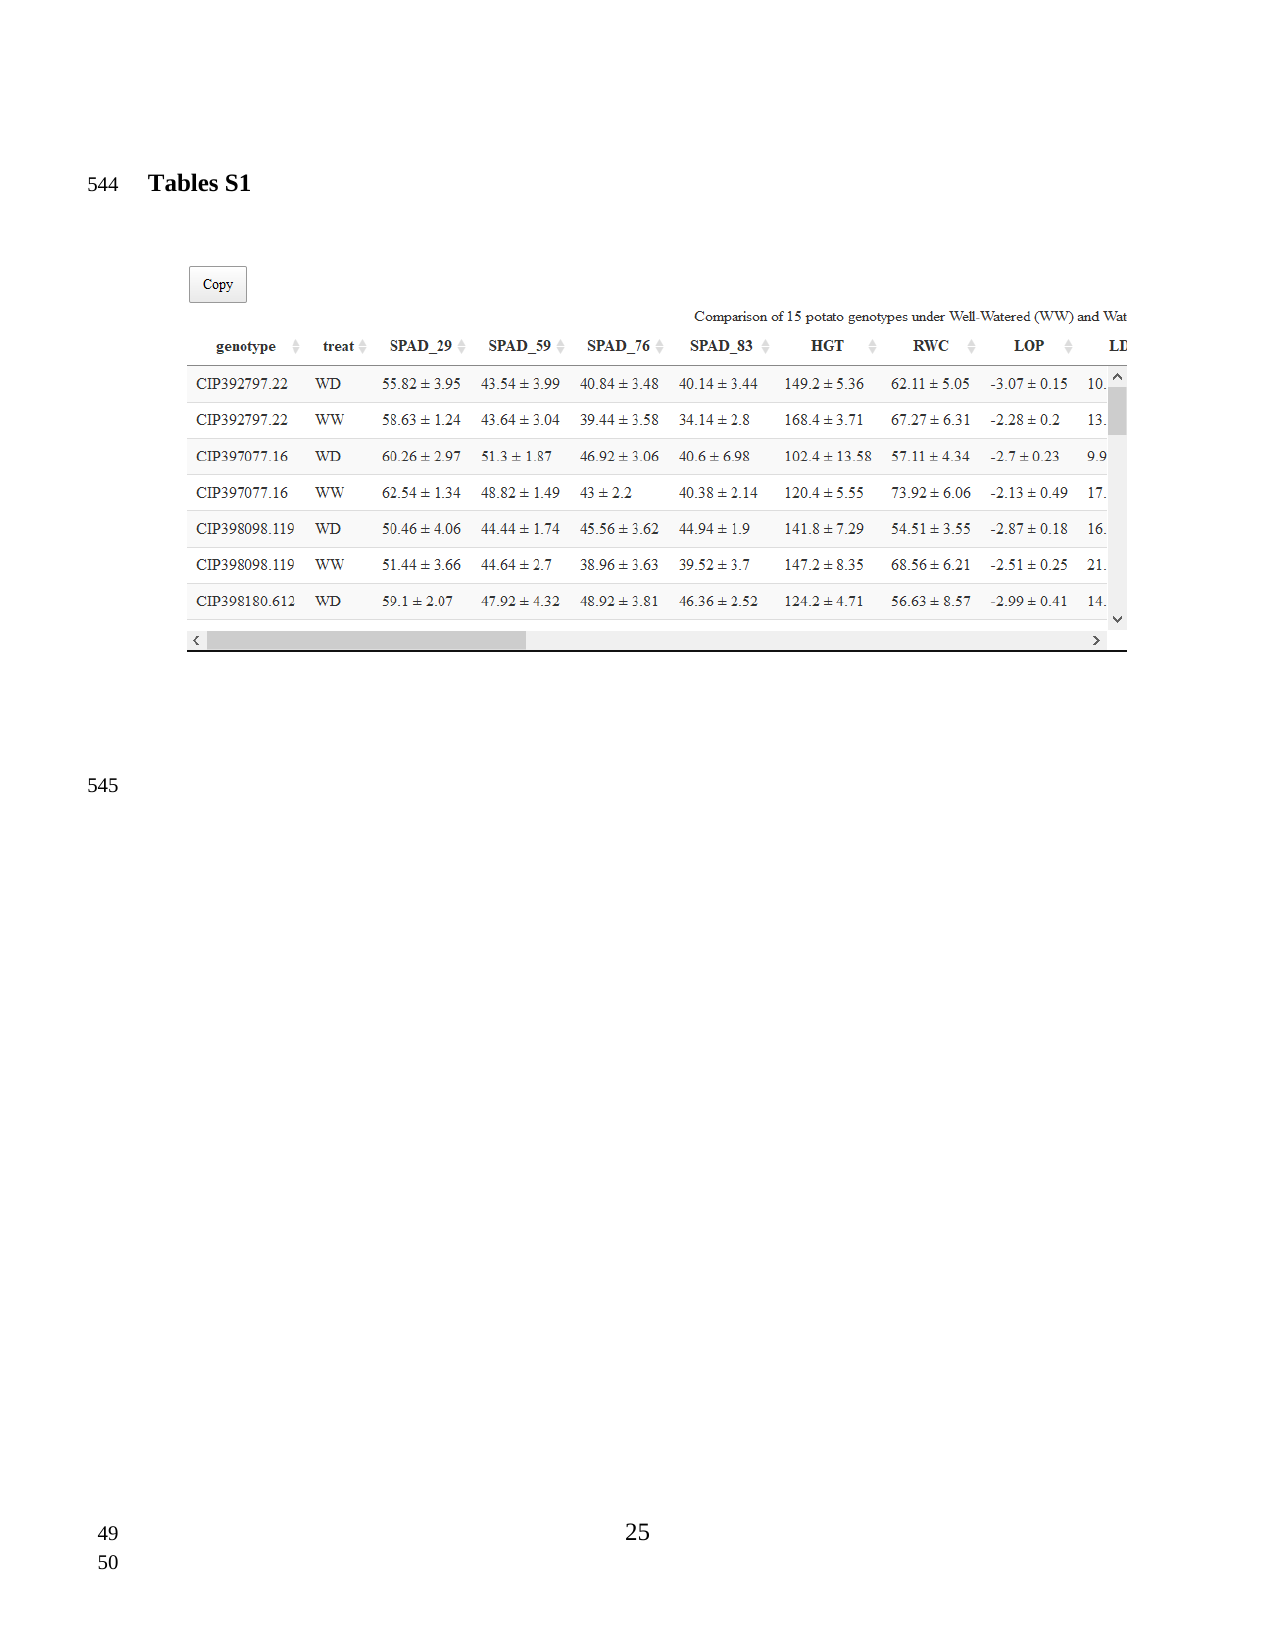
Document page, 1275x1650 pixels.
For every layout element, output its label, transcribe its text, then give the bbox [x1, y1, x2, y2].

subtitle Tables S1 [148, 168, 1127, 197]
picture [147, 224, 1127, 792]
